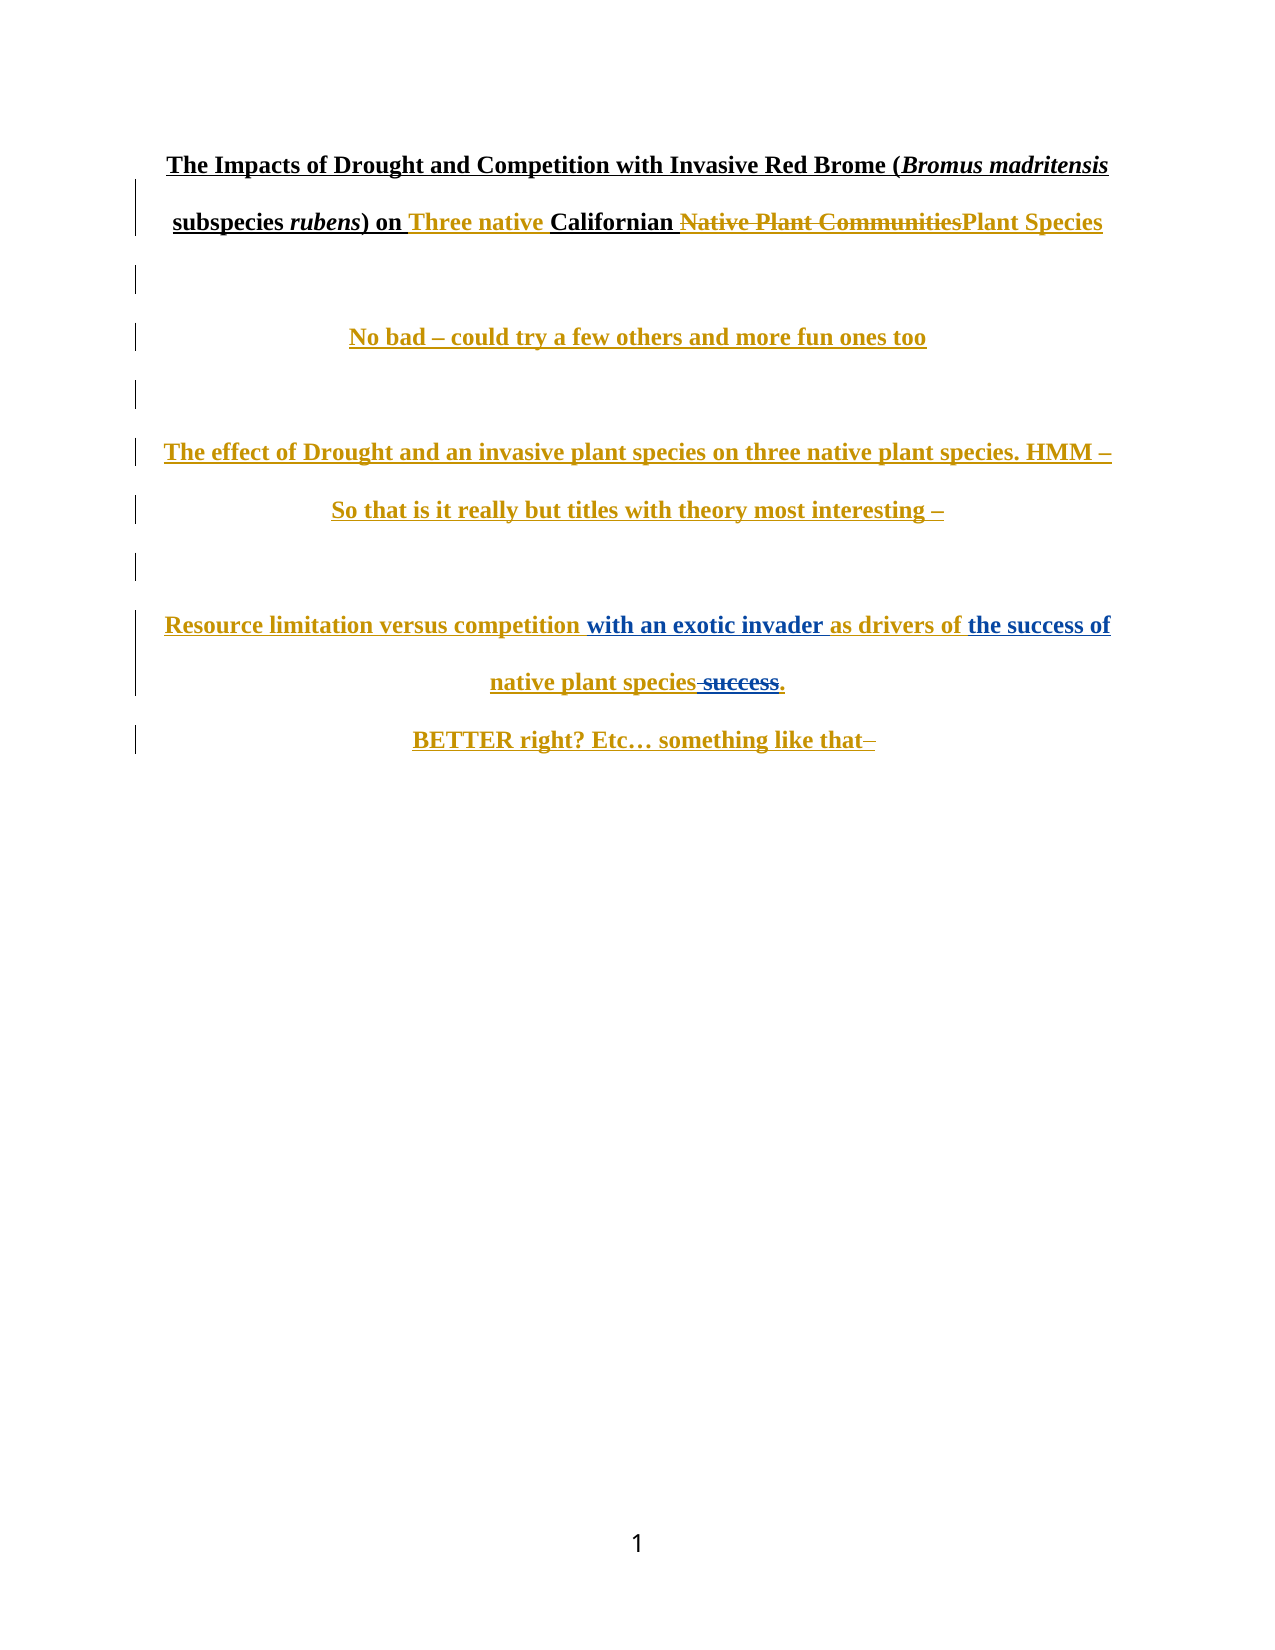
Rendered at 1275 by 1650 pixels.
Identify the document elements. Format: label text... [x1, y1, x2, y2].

text The Impacts of Drought and Competition with Invasive Red Brome (Bromus madritensis subspecies rubens) on Californian [150, 150, 1125, 236]
